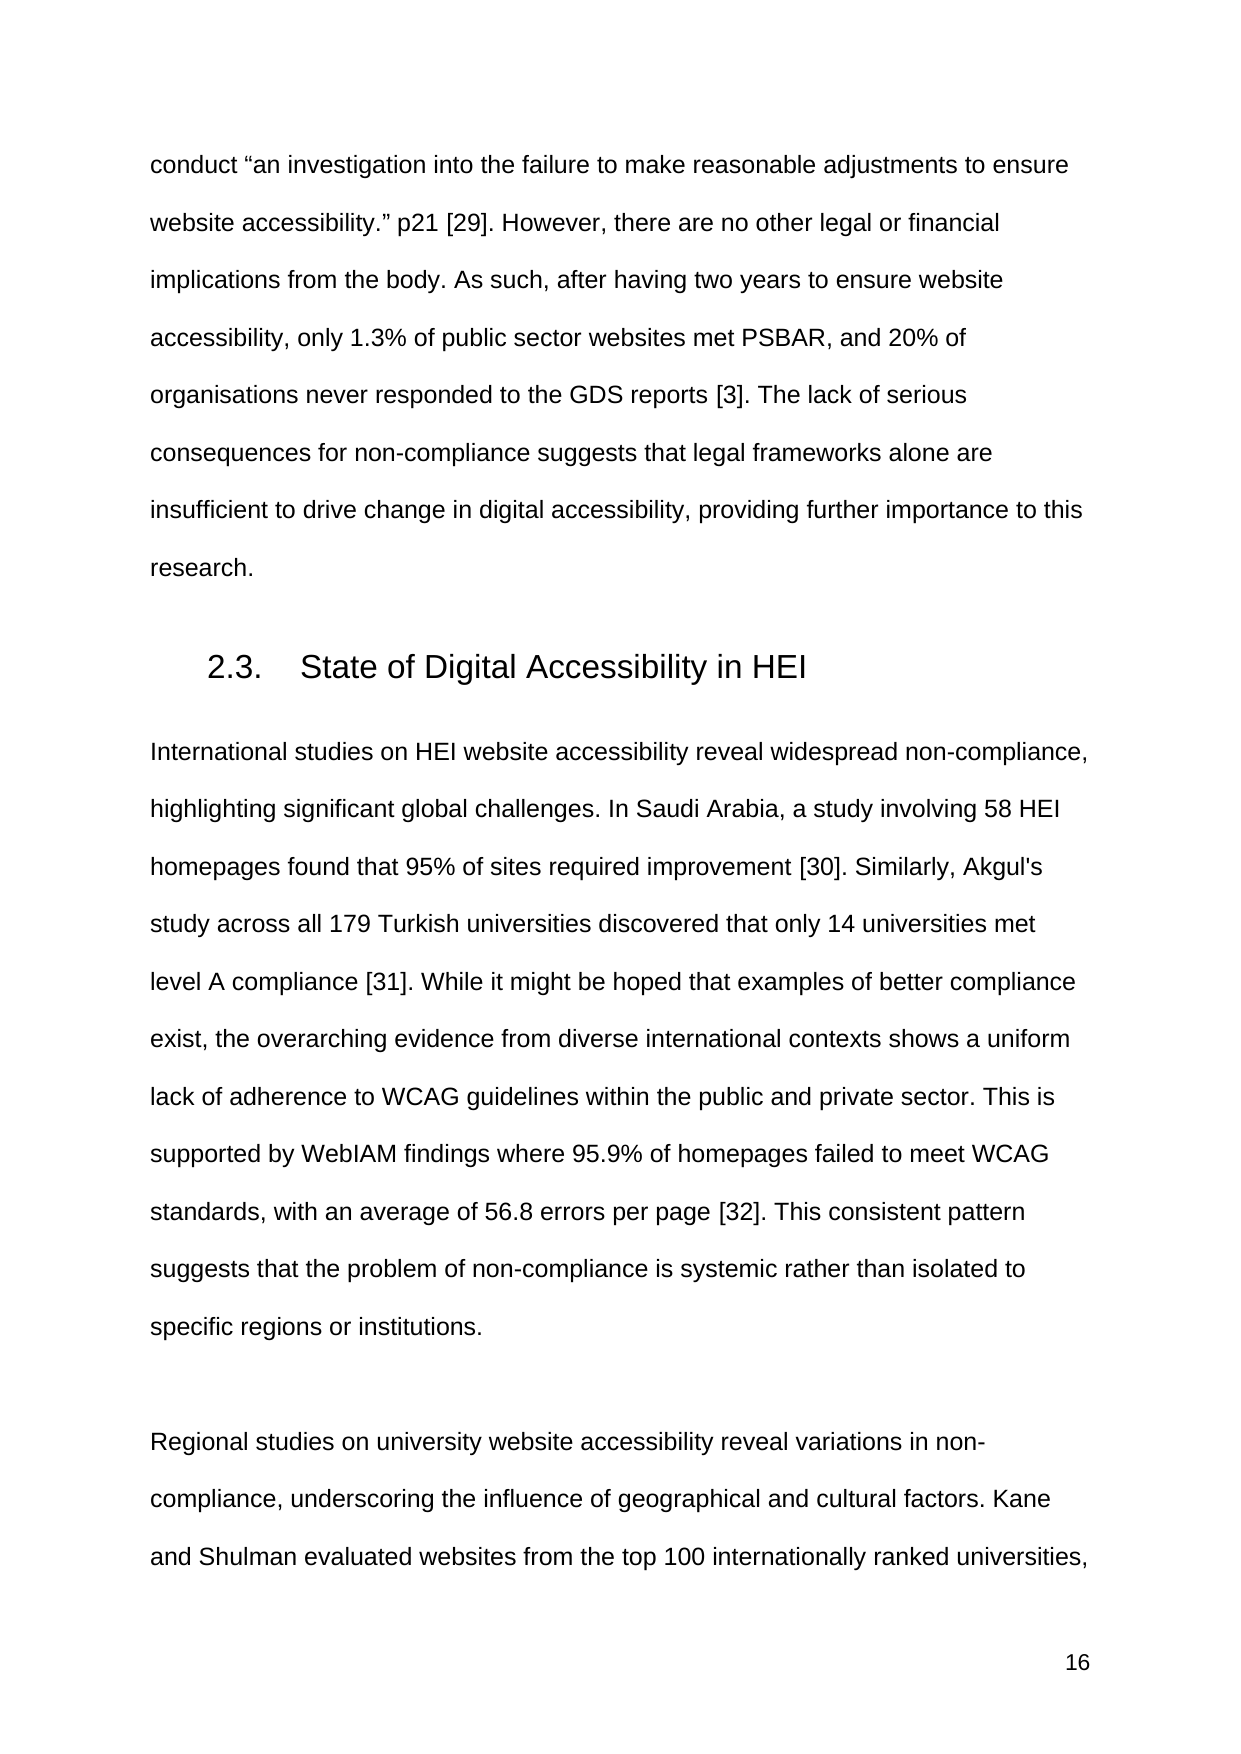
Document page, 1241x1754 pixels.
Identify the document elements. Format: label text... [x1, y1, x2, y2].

text International studies on HEI website accessibility reveal widespread non-compliance, highlighting significant global challenges. In Saudi Arabia, a study involving 58 HEI homepages found that 95% of sites required improvement [30]. Similarly, Akgul's study across all 179 Turkish universities discovered that only 14 universities met level A compliance [31]. While it might be hoped that examples of better compliance exist, the overarching evidence from diverse international contexts shows a uniform lack of adherence to WCAG guidelines within the public and private sector. This is supported by WebIAM findings where 95.9% of homepages failed to meet WCAG standards, with an average of 56.8 errors per page [32]. This consistent pattern suggests that the problem of non-compliance is systemic rather than isolated to specific regions or institutions. [150, 737, 1090, 1341]
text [150, 150, 1090, 581]
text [150, 1427, 1090, 1571]
subtitle State of Digital Accessibility in HEI [262, 647, 1090, 686]
